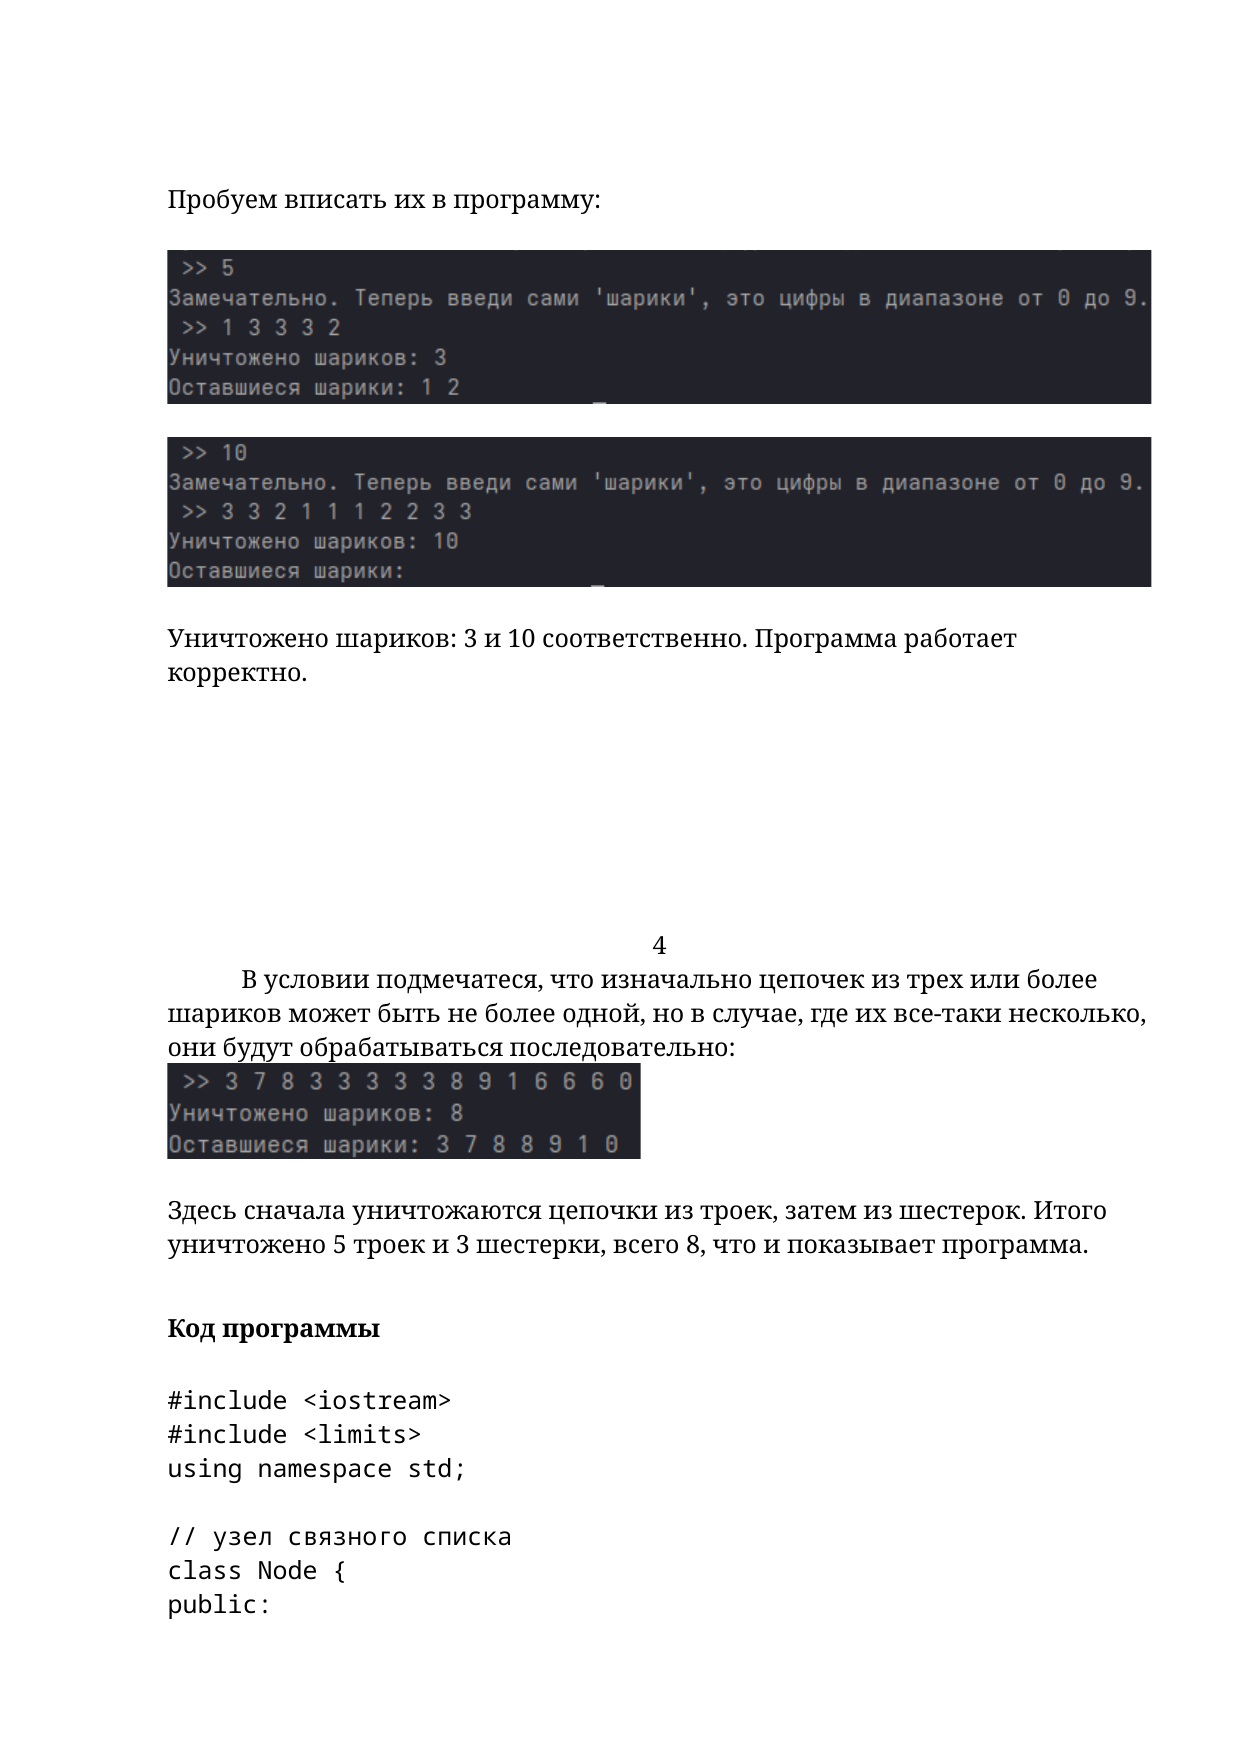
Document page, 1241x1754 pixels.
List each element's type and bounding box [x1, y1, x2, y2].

picture [167, 1063, 641, 1159]
picture [167, 250, 1152, 404]
picture [167, 437, 1152, 587]
